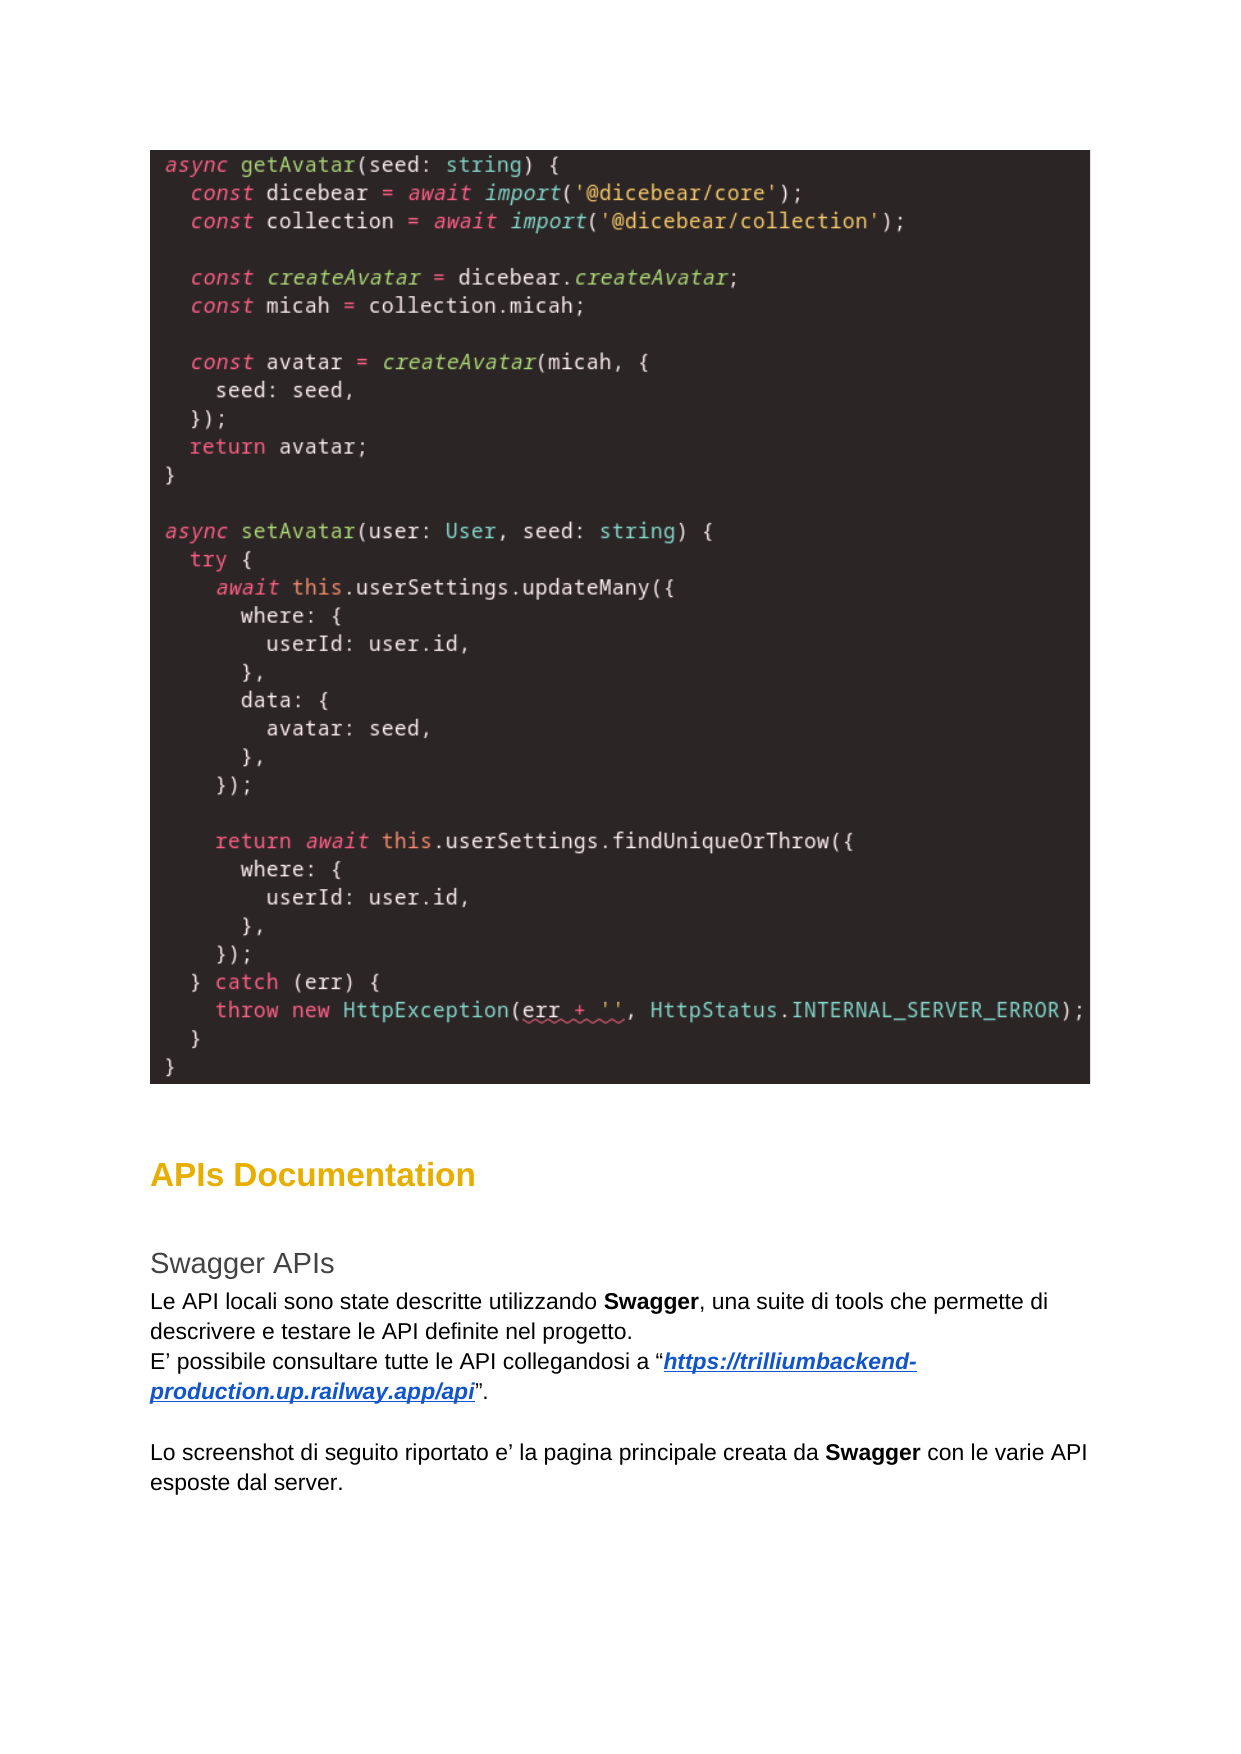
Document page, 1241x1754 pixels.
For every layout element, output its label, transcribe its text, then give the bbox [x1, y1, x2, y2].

text E’ possibile consultare tutte le API collegandosi a “https://trilliumbackend-production.up.railway.app/api”. [150, 1348, 1090, 1405]
text Lo screenshot di seguito riportato e’ la pagina principale creata da Swagger con le varie API esposte dal server. [150, 1439, 1090, 1495]
subtitle Swagger APIs [150, 1246, 1090, 1279]
subtitle APIs Documentation [150, 1155, 1090, 1193]
text Le API locali sono state descritte utilizzando Swagger, una suite di tools che permette di descrivere e testare le API definite nel progetto. [150, 1288, 1090, 1344]
picture [150, 150, 1091, 1084]
